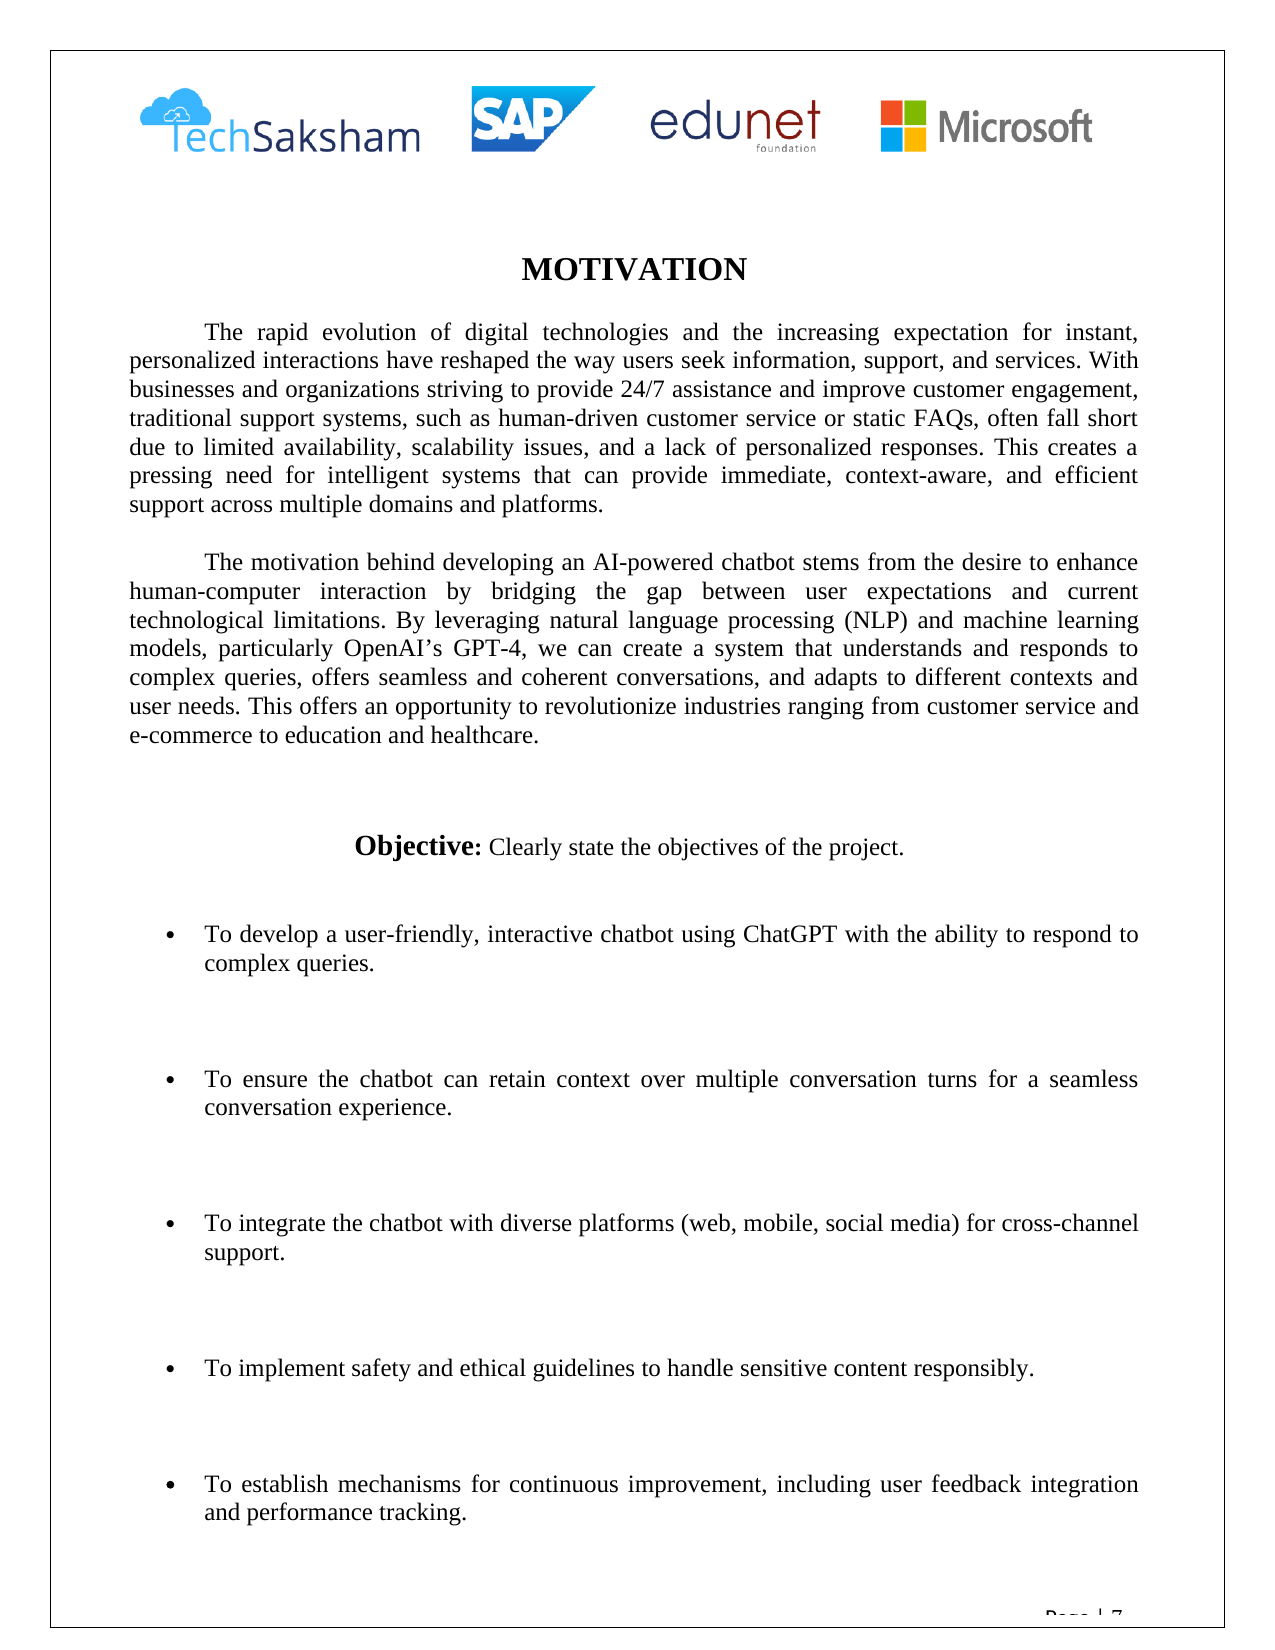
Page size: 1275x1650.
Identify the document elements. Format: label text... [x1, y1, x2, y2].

picture [139, 87, 420, 152]
list To ensure the chatbot can retain context over multiple conversation turns for a seamless conversation experience. [167, 1064, 1139, 1121]
picture [880, 100, 1093, 152]
list To establish mechanisms for continuous improvement, including user feedback integration and performance tracking. [167, 1469, 1139, 1526]
list To implement safety and ethical guidelines to handle sensitive content responsibly. [167, 1353, 1139, 1382]
list Objective: Clearly state the objectives of the project. [150, 828, 1139, 861]
text The rapid evolution of digital technologies and the increasing expectation for instant, personalized interactions have reshaped the way users seek information, support, and services. With businesses and organizations striving to provide 24/7 assistance and improve customer engagement, traditional support systems, such as human-driven customer service or static FAQs, often fall short due to limited availability, scalability issues, and a lack of personalized responses. This creates a pressing need for intelligent systems that can provide immediate, context-aware, and efficient support across multiple domains and platforms. [129, 317, 1139, 518]
text The motivation behind developing an AI-powered chatbot stems from the desire to enhance human-computer interaction by bridging the gap between user expectations and current technological limitations. By leveraging natural language processing (NLP) and machine learning models, particularly OpenAI’s GPT-4, we can create a system that understands and responds to complex queries, offers seamless and coherent conversations, and adapts to different contexts and user needs. This offers an opportunity to revolutionize industries ranging from customer service and e-commerce to education and healthcare. [129, 547, 1139, 748]
picture [471, 88, 596, 152]
list To develop a user-friendly, interactive chatbot using ChatGPT with the ability to respond to complex queries. [167, 919, 1139, 977]
text MOTIVATION [129, 249, 1139, 288]
list To integrate the chatbot with diverse platforms (web, mobile, social media) for cross-channel support. [167, 1208, 1139, 1266]
picture [650, 99, 821, 152]
